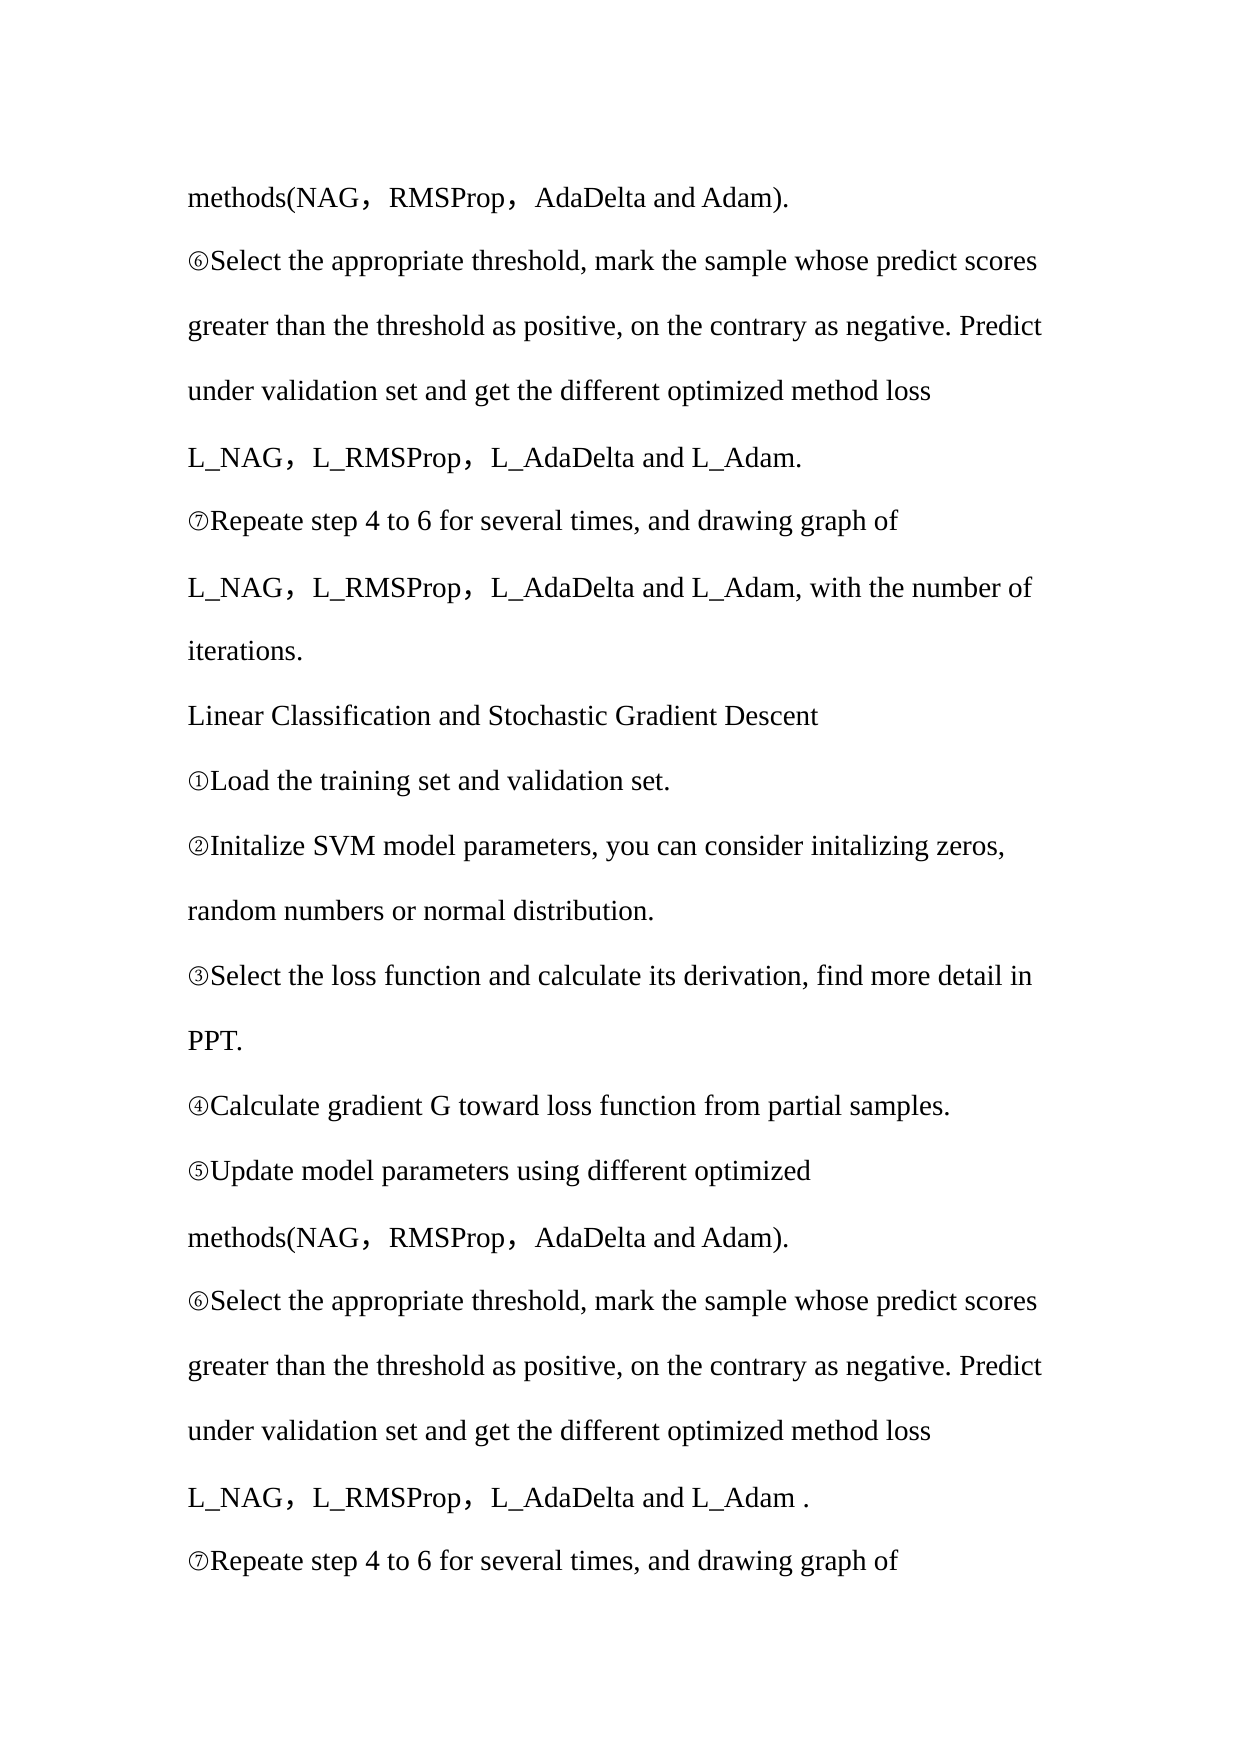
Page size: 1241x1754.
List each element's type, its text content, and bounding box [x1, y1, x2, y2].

text ⑥Select the appropriate threshold, mark the sample whose predict scores greater than the threshold as positive, on the contrary as negative. Predict under validation set and get the different optimized method loss L_NAG，L_RMSProp，L_AdaDelta and L_Adam. [187, 227, 1053, 487]
text ⑥Select the appropriate threshold, mark the sample whose predict scores greater than the threshold as positive, on the contrary as negative. Predict under validation set and get the different optimized method loss L_NAG，L_RMSProp，L_AdaDelta and L_Adam . [187, 1267, 1053, 1527]
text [187, 162, 1053, 227]
text ⑦Repeate step 4 to 6 for several times, and drawing graph of L_NAG，L_RMSProp，L_AdaDelta and L_Adam, with the number of iterations. Linear Classification and Stochastic Gradient Descent [187, 487, 1053, 747]
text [187, 1527, 1053, 1592]
text ①Load the training set and validation set. [187, 747, 1053, 812]
text ④Calculate gradient G toward loss function from partial samples. [187, 1072, 1053, 1137]
text ②Initalize SVM model parameters, you can consider initalizing zeros, random numbers or normal distribution. [187, 812, 1053, 942]
text ⑤Update model parameters using different optimized methods(NAG，RMSProp，AdaDelta and Adam). [187, 1137, 1053, 1267]
text ③Select the loss function and calculate its derivation, find more detail in PPT. [187, 942, 1053, 1072]
